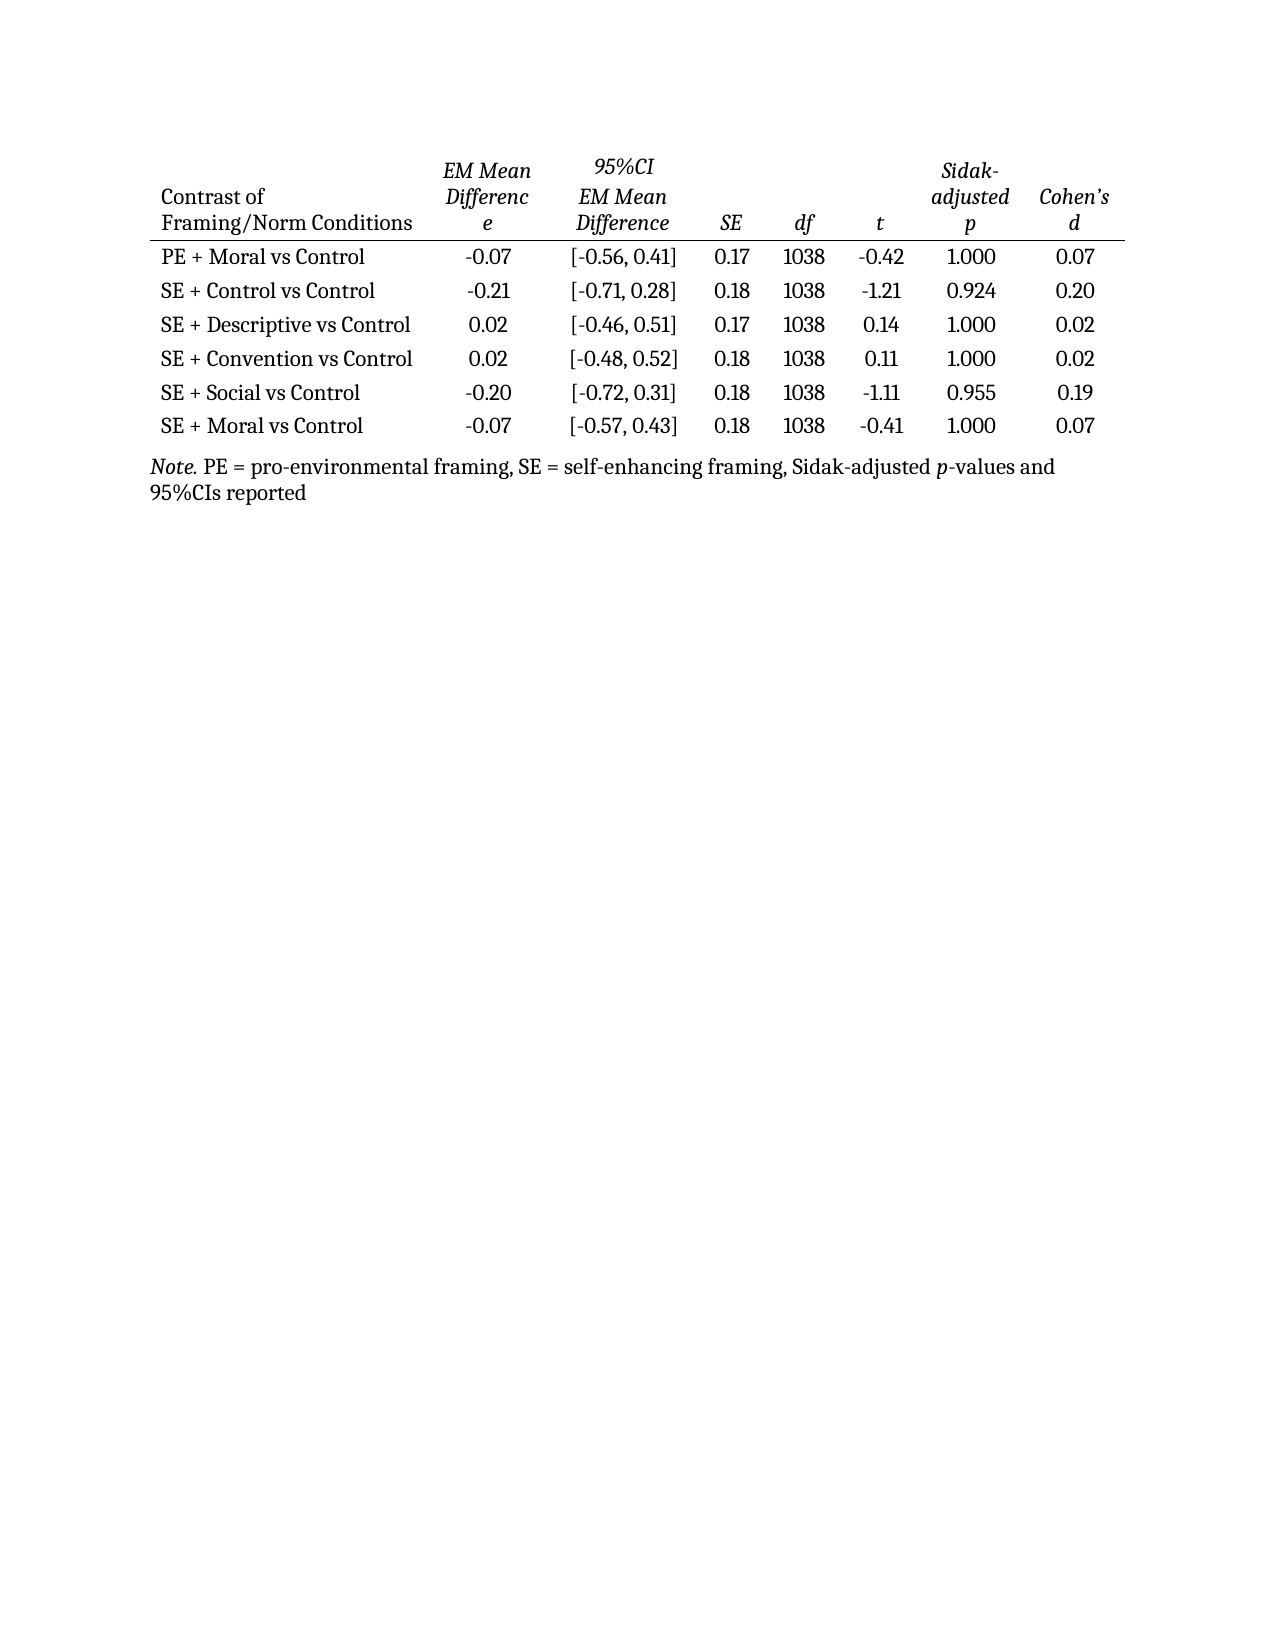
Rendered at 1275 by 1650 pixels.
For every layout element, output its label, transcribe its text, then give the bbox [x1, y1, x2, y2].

table_cell 1.000 [917, 241, 1026, 274]
table_cell 0.17 [700, 308, 764, 342]
table_cell -0.07 [430, 410, 547, 443]
table_cell 1.000 [917, 342, 1026, 376]
table_cell -0.42 [845, 241, 917, 274]
table_cell 0.924 [917, 274, 1026, 308]
table_cell 1.000 [917, 308, 1026, 342]
table_cell 0.11 [845, 342, 917, 376]
table_cell 1038 [764, 342, 845, 376]
table_cell 1.000 [917, 410, 1026, 443]
table_cell 0.07 [1026, 410, 1125, 443]
table_cell 0.02 [1026, 308, 1125, 342]
table_cell [-0.56, 0.41] [547, 241, 700, 274]
table_cell 0.955 [917, 376, 1026, 409]
table_header SE [700, 150, 764, 240]
table_cell SE + Social vs Control [150, 376, 429, 409]
table_cell 1038 [764, 308, 845, 342]
table_cell 0.02 [430, 342, 547, 376]
table_header df [764, 150, 845, 240]
table_cell 0.18 [700, 342, 764, 376]
table_cell [-0.46, 0.51] [547, 308, 700, 342]
table_header Contrast of Framing/Norm Conditions [150, 150, 429, 240]
table_cell 0.20 [1026, 274, 1125, 308]
table_cell 0.18 [700, 274, 764, 308]
table_cell 0.07 [1026, 241, 1125, 274]
table_cell 1038 [764, 376, 845, 409]
table_cell -1.11 [845, 376, 917, 409]
table_cell -0.07 [430, 241, 547, 274]
table_header 95%CI EM Mean Difference [547, 150, 700, 240]
table_cell SE + Moral vs Control [150, 410, 429, 443]
table_cell -0.21 [430, 274, 547, 308]
table_cell [-0.57, 0.43] [547, 410, 700, 443]
table_cell 0.02 [430, 308, 547, 342]
table_cell 0.14 [845, 308, 917, 342]
table_cell 1038 [764, 274, 845, 308]
table_cell 0.19 [1026, 376, 1125, 409]
table_cell -0.41 [845, 410, 917, 443]
table_cell 1038 [764, 410, 845, 443]
table_cell SE + Convention vs Control [150, 342, 429, 376]
table_cell PE + Moral vs Control [150, 241, 429, 274]
table_cell [-0.72, 0.31] [547, 376, 700, 409]
table_header t [845, 150, 917, 240]
table_header Cohen’s d [1026, 150, 1125, 240]
table_header Sidak-adjusted p [917, 150, 1026, 240]
table_cell [-0.48, 0.52] [547, 342, 700, 376]
table_cell -0.20 [430, 376, 547, 409]
table_cell 0.02 [1026, 342, 1125, 376]
table_cell -1.21 [845, 274, 917, 308]
table_cell SE + Descriptive vs Control [150, 308, 429, 342]
table_header EM Mean Difference [430, 150, 547, 240]
text Note. PE = pro-environmental framing, SE = self-enhancing framing, Sidak-adjusted p-values and 95%CIs reported [150, 454, 1075, 507]
table_cell 0.18 [700, 376, 764, 409]
table_cell 1038 [764, 241, 845, 274]
table_cell SE + Control vs Control [150, 274, 429, 308]
table_cell 0.17 [700, 241, 764, 274]
table_cell 0.18 [700, 410, 764, 443]
table_cell [-0.71, 0.28] [547, 274, 700, 308]
